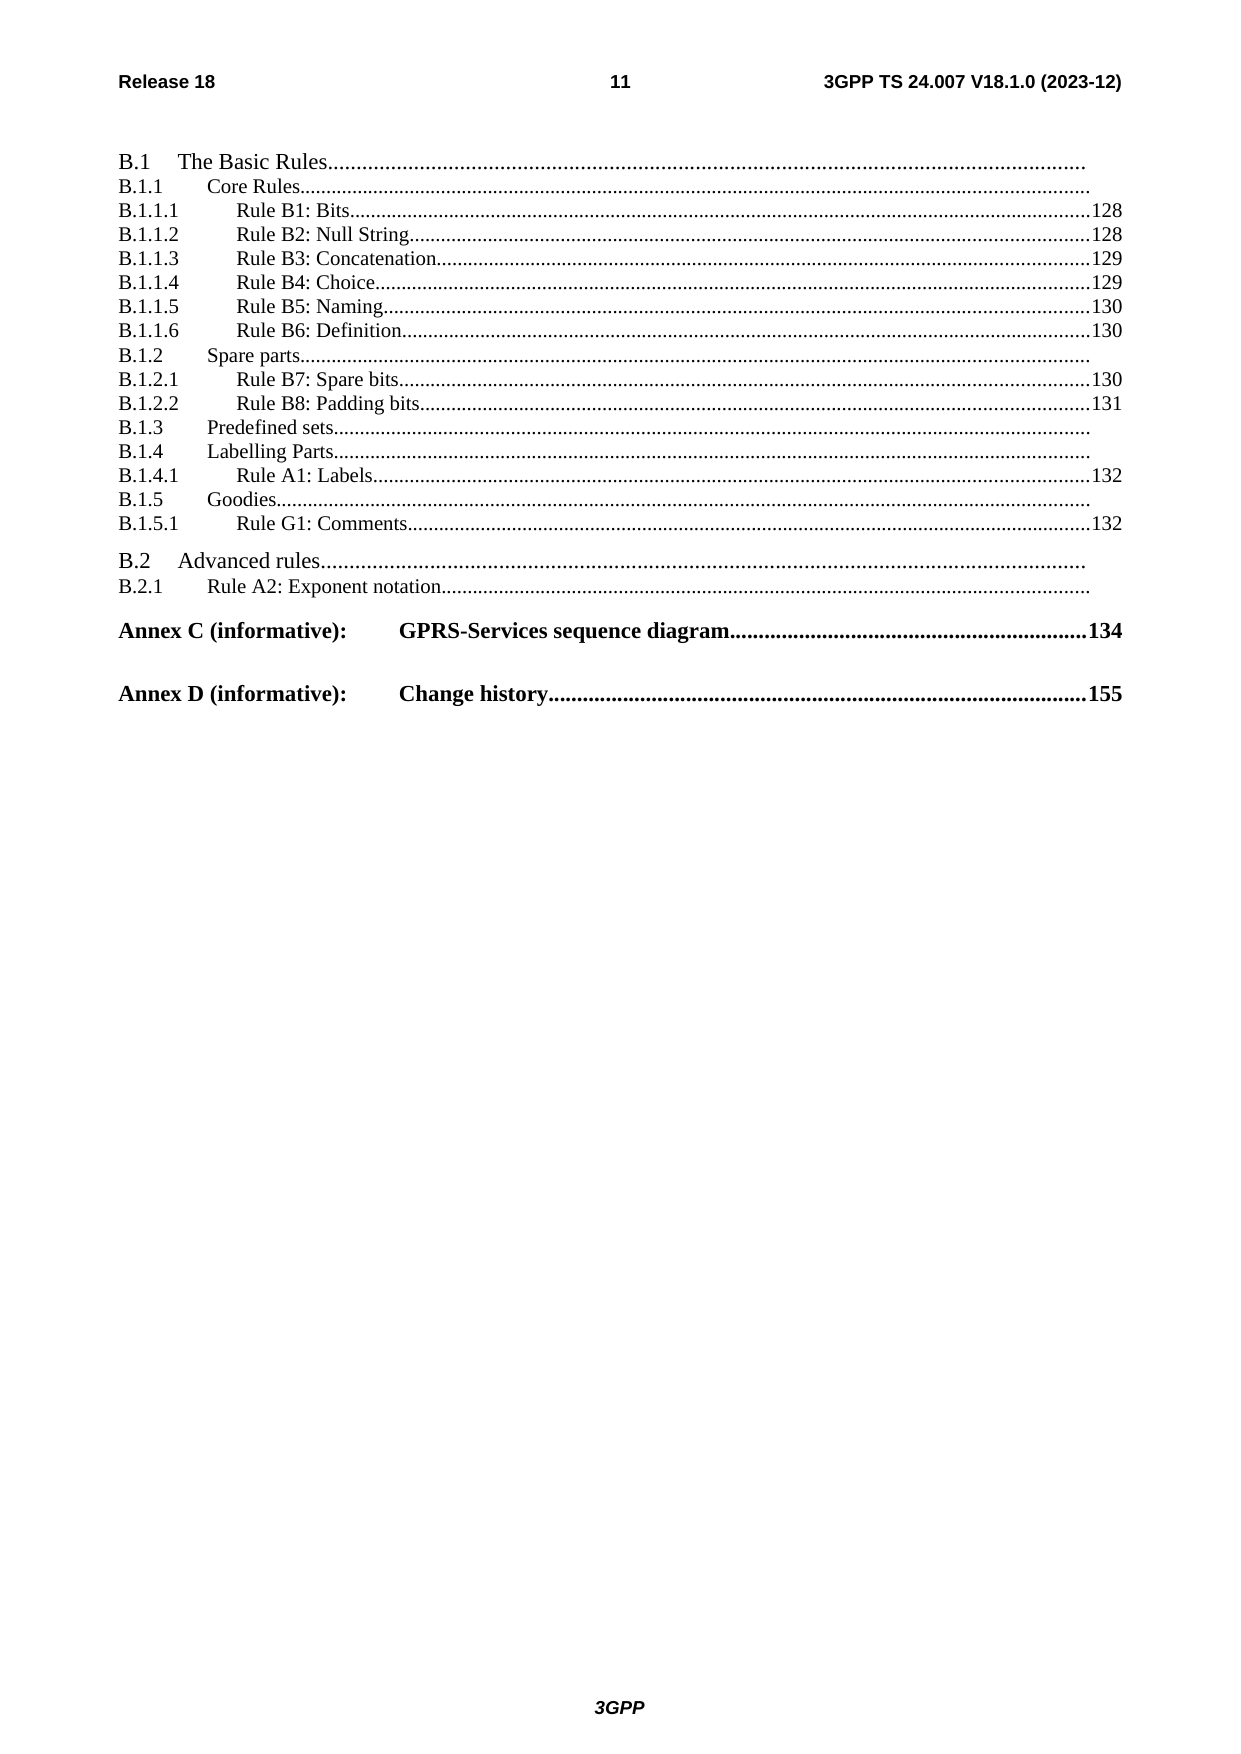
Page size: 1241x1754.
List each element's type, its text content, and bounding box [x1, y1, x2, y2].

text B.1.1.3 Rule B3: Concatenation 129 [118, 246, 1122, 270]
text B.2.1 Rule A2: Exponent notation 132 [118, 574, 1078, 598]
text B.1.1.2 Rule B2: Null String 128 [118, 222, 1122, 246]
text B.1.2.1 Rule B7: Spare bits 130 [118, 367, 1122, 391]
text B.1.1 Core Rules 128 [118, 174, 1078, 198]
text B.1.3 Predefined sets 131 [118, 415, 1078, 439]
text B.1.5.1 Rule G1: Comments 132 [118, 511, 1122, 535]
text B.1.1.1 Rule B1: Bits 128 [118, 198, 1122, 222]
text B.1.1.4 Rule B4: Choice 129 [118, 270, 1122, 294]
text B.1 The Basic Rules 128 [118, 148, 1078, 174]
text B.1.2.2 Rule B8: Padding bits 131 [118, 391, 1122, 415]
text B.1.2 Spare parts 130 [118, 342, 1078, 367]
text Annex D (informative): Change history 155 [118, 681, 1122, 707]
text B.1.1.6 Rule B6: Definition 130 [118, 318, 1122, 342]
text B.2 Advanced rules 132 [118, 547, 1078, 574]
text B.1.5 Goodies 132 [118, 487, 1078, 511]
text B.1.4.1 Rule A1: Labels 132 [118, 463, 1122, 487]
text Annex C (informative): GPRS-Services sequence diagram 134 [118, 617, 1122, 643]
text B.1.1.5 Rule B5: Naming 130 [118, 294, 1122, 318]
text B.1.4 Labelling Parts 132 [118, 439, 1078, 463]
